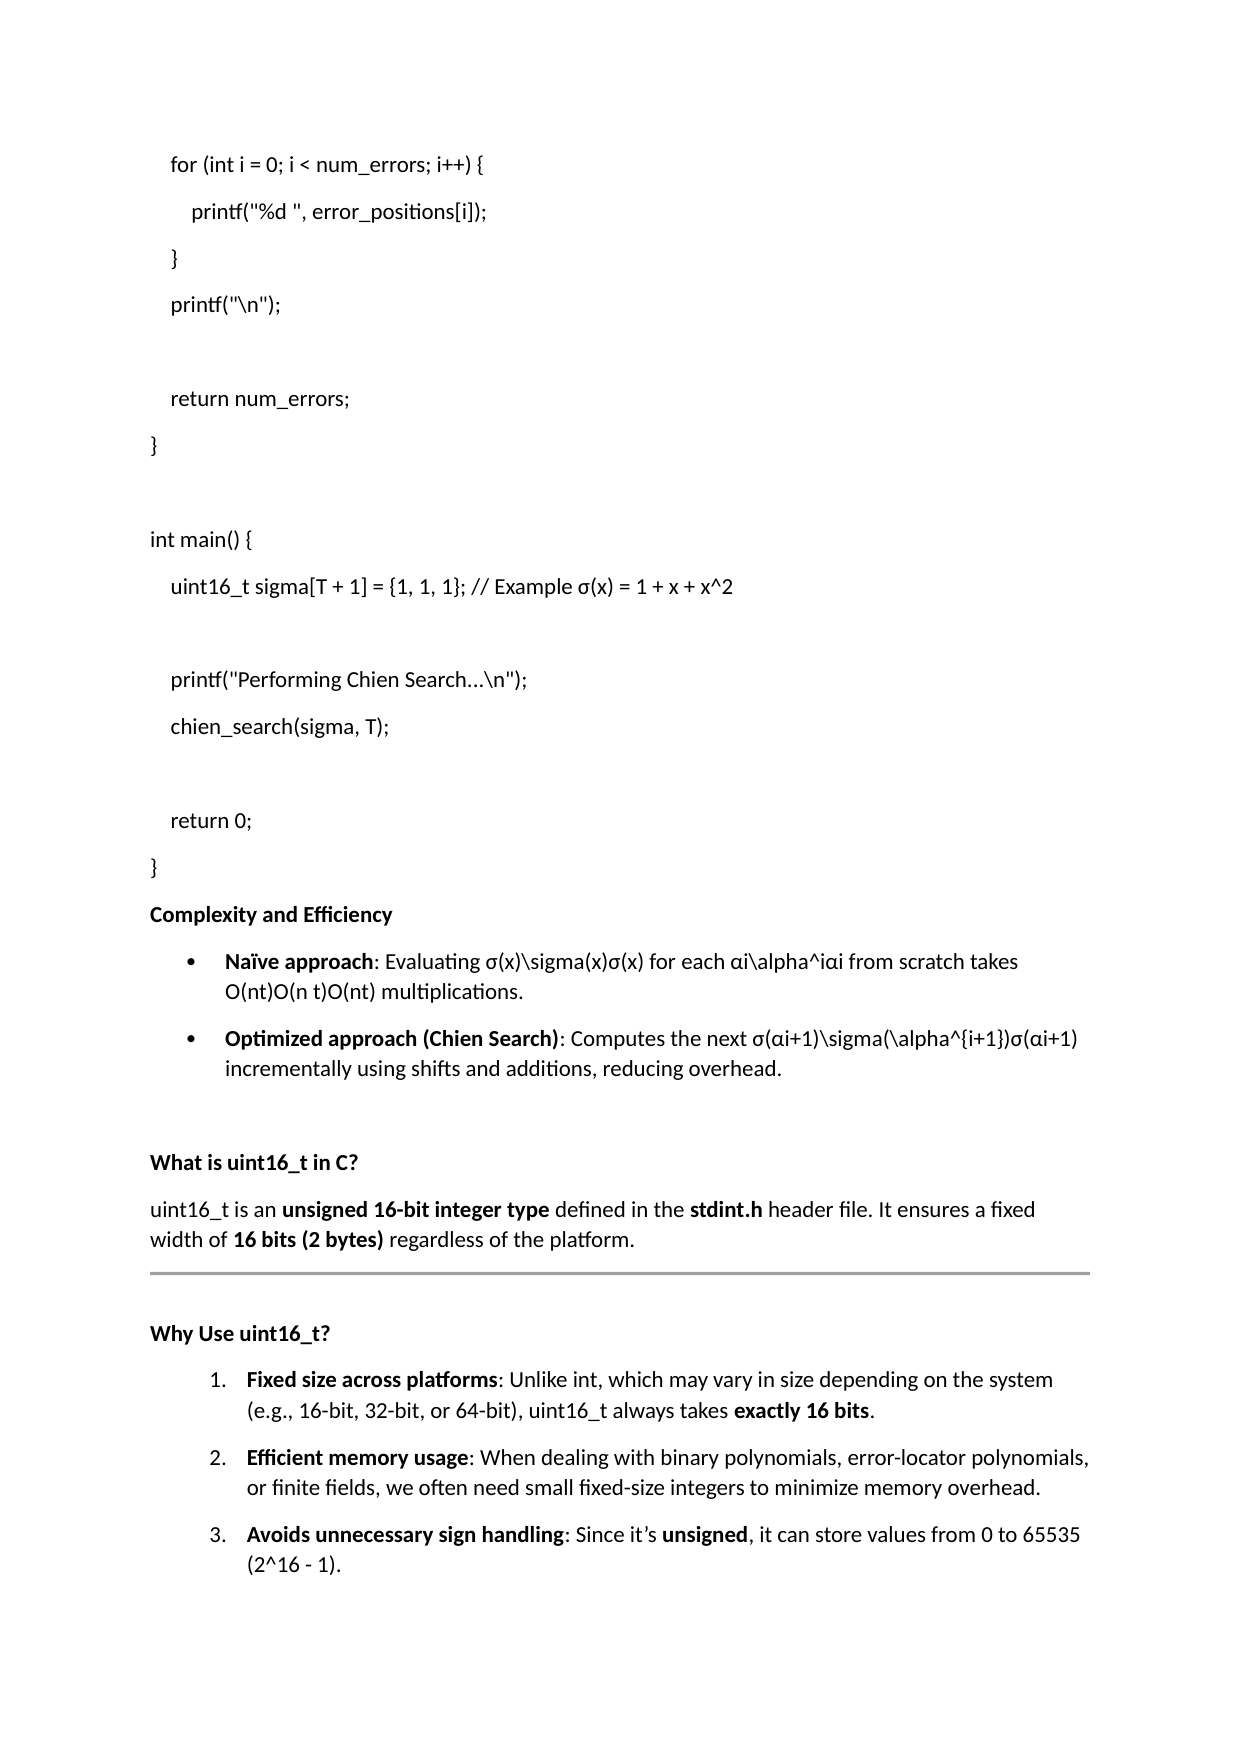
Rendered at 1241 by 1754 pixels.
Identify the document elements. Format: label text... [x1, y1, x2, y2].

text Complexity and Efficiency [150, 900, 1090, 928]
list Optimized approach (Chien Search): Computes the next σ(αi+1)\sigma(\alpha^{i+1})σ(αi+1) incrementally using shifts and additions, reducing overhead. [187, 1024, 1090, 1082]
list Fixed size across platforms: Unlike int, which may vary in size depending on the system (e.g., 16-bit, 32-bit, or 64-bit), uint16_t always takes exactly 16 bits. [209, 1366, 1090, 1424]
text What is uint16_t in C? [150, 1148, 1090, 1176]
text printf("\n"); [150, 291, 1090, 319]
text } [150, 244, 1090, 272]
text uint16_t is an unsigned 16-bit integer type defined in the stdint.h header file. It ensures a fixed width of 16 bits (2 bytes) regardless of the platform. [150, 1195, 1090, 1253]
text } [150, 431, 1090, 459]
text } [150, 853, 1090, 881]
text for (int i = 0; i < num_errors; i++) { [150, 150, 1090, 178]
text uint16_t sigma[T + 1] = {1, 1, 1}; // Example σ(x) = 1 + x + x^2 [150, 572, 1090, 600]
text Why Use uint16_t? [150, 1319, 1090, 1347]
list Efficient memory usage: When dealing with binary polynomials, error-locator polynomials, or finite fields, we often need small fixed-size integers to minimize memory overhead. [209, 1443, 1090, 1501]
text printf("%d ", error_positions[i]); [150, 197, 1090, 225]
text int main() { [150, 525, 1090, 553]
text return num_errors; [150, 384, 1090, 412]
text return 0; [150, 806, 1090, 834]
text chien_search(sigma, T); [150, 712, 1090, 741]
list Naïve approach: Evaluating σ(x)\sigma(x)σ(x) for each αi\alpha^iαi from scratch takes O(nt)O(n t)O(nt) multiplications. [187, 947, 1090, 1005]
list Avoids unnecessary sign handling: Since it’s unsigned, it can store values from 0 to 65535 (2^16 - 1). [209, 1520, 1090, 1578]
text printf("Performing Chien Search...\n"); [150, 666, 1090, 694]
